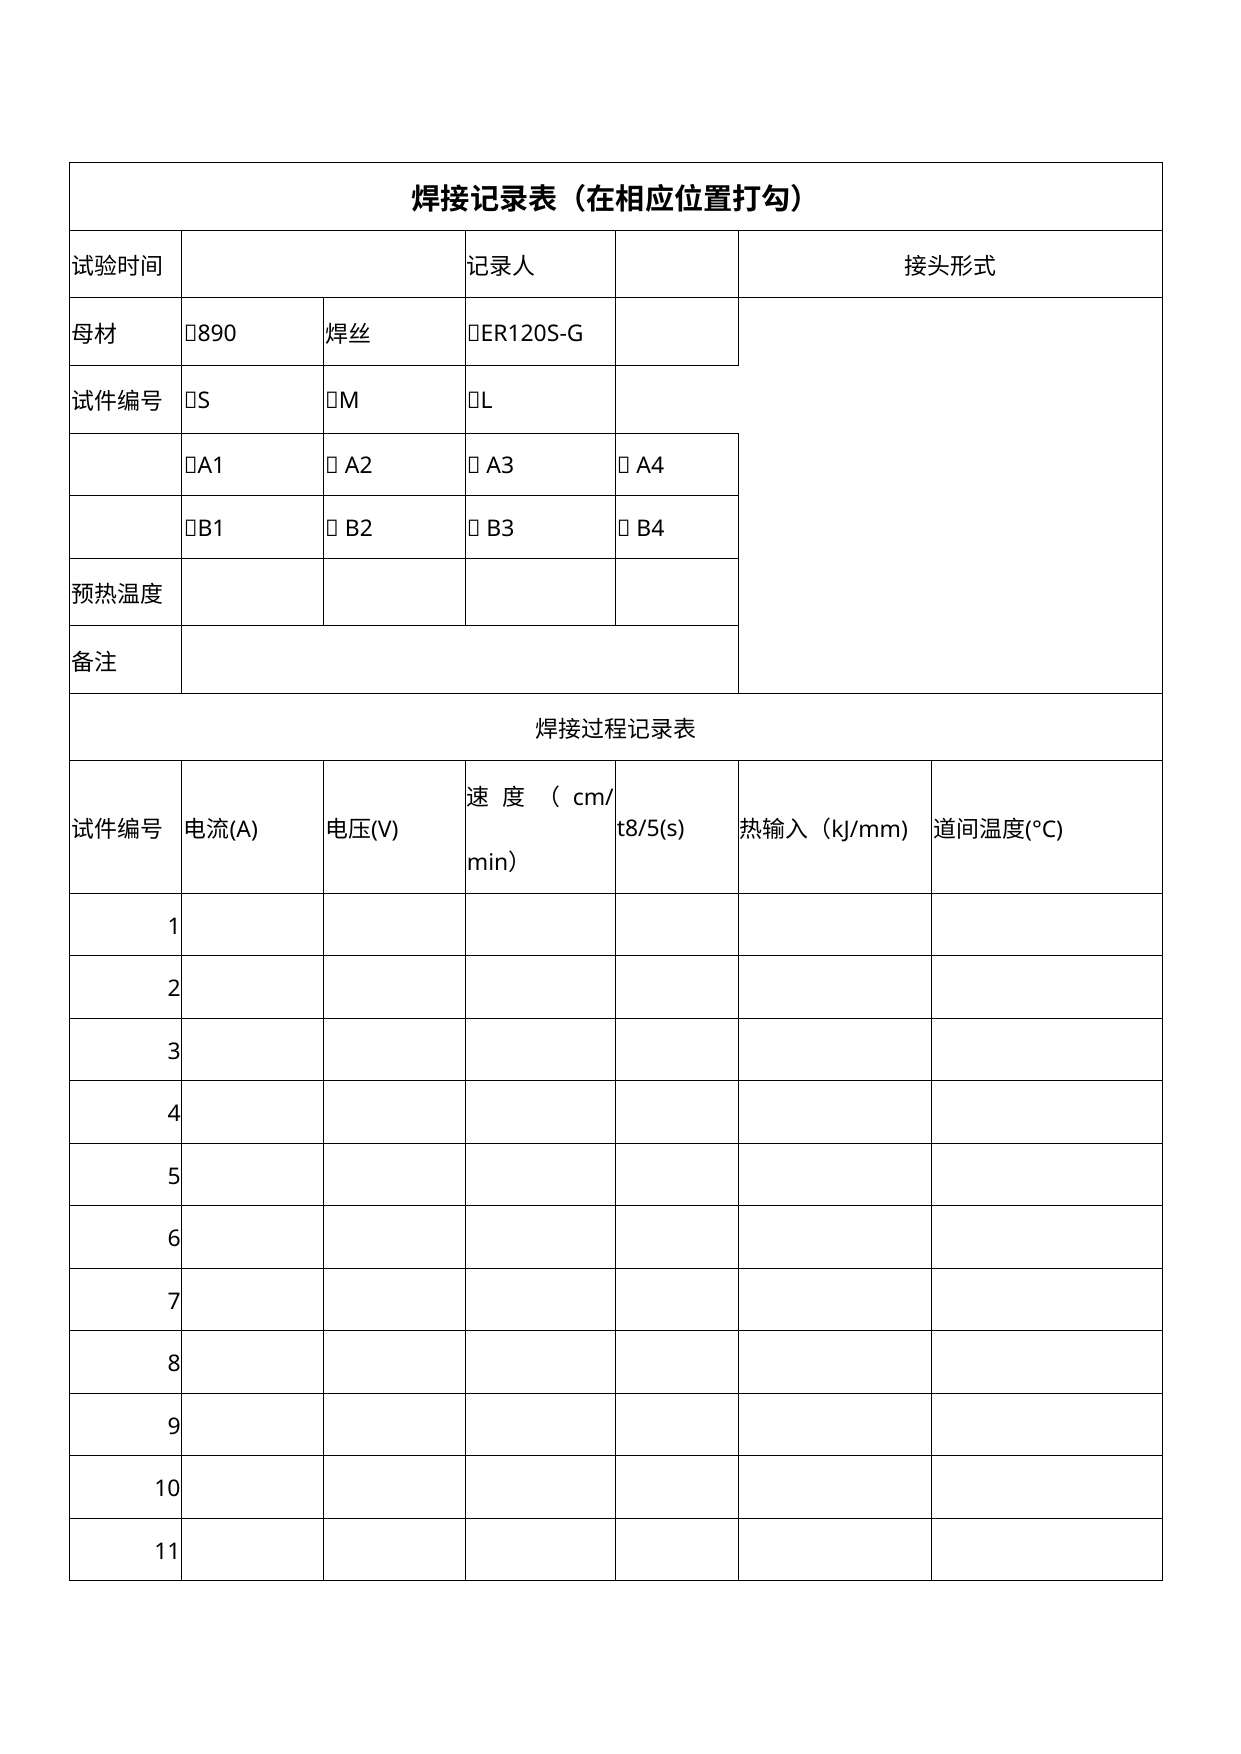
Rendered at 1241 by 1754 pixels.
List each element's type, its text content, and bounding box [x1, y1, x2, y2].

table_cell [182, 956, 323, 1018]
table_cell [324, 1456, 465, 1518]
table_cell [324, 1206, 465, 1268]
table_cell 4 [70, 1081, 181, 1143]
table_cell  B4 [616, 496, 738, 557]
table_cell [324, 1331, 465, 1393]
table_cell [932, 1394, 1162, 1455]
table_cell 焊丝 [324, 298, 465, 365]
table_cell L [466, 366, 615, 432]
table_cell  B3 [466, 496, 615, 557]
table_cell [324, 1081, 465, 1143]
table_cell [182, 894, 323, 955]
table_cell [616, 1206, 738, 1268]
table_cell t8/5(s) [616, 761, 738, 893]
table_header 焊接记录表（在相应位置打勾） [70, 163, 1162, 229]
table_cell [616, 1331, 738, 1393]
table_cell 预热温度 [70, 559, 181, 625]
table_cell [182, 1206, 323, 1268]
table_cell S [182, 366, 323, 432]
table_cell [932, 1456, 1162, 1518]
table_cell [932, 1206, 1162, 1268]
table_cell [739, 1456, 931, 1518]
table_cell [182, 1269, 323, 1330]
table_cell [616, 1269, 738, 1330]
table_cell [739, 894, 931, 955]
table_cell [182, 231, 465, 297]
table_cell 接头形式 [739, 231, 1162, 297]
table_cell [466, 1331, 615, 1393]
table_cell  B2 [324, 496, 465, 557]
table_cell [466, 1081, 615, 1143]
table_cell [466, 559, 615, 625]
table_cell [182, 1519, 323, 1580]
table_cell [324, 1019, 465, 1080]
table_cell [182, 1331, 323, 1393]
table_cell [466, 1519, 615, 1580]
table_cell [739, 1519, 931, 1580]
table_cell [70, 496, 181, 557]
table_cell [182, 1144, 323, 1205]
table_cell [616, 231, 738, 297]
table_cell [182, 1394, 323, 1455]
table_cell [324, 1269, 465, 1330]
table_cell 9 [70, 1394, 181, 1455]
table_cell 7 [70, 1269, 181, 1330]
table_cell M [324, 366, 465, 432]
table_cell 试验时间 [70, 231, 181, 297]
table_cell 焊接过程记录表 [70, 694, 1162, 760]
table_cell [616, 1144, 738, 1205]
table_cell [324, 559, 465, 625]
table_cell [324, 1144, 465, 1205]
table_cell  A3 [466, 434, 615, 495]
table_cell [616, 366, 738, 432]
table_cell [932, 1081, 1162, 1143]
table_cell [738, 298, 1162, 693]
table_cell [324, 1394, 465, 1455]
table_cell ER120S-G [466, 298, 615, 365]
table_cell [616, 1456, 738, 1518]
table_cell [466, 1269, 615, 1330]
table_cell [932, 1519, 1162, 1580]
table_cell [466, 894, 615, 955]
table_cell [466, 1144, 615, 1205]
table_cell A1 [182, 434, 323, 495]
table_cell 备注 [70, 626, 181, 693]
table_cell 道间温度(°C) [932, 761, 1162, 893]
table_cell  A2 [324, 434, 465, 495]
table_cell 1 [70, 894, 181, 955]
table_cell [739, 1394, 931, 1455]
table_cell [182, 1456, 323, 1518]
table_cell [466, 1394, 615, 1455]
table_cell [182, 626, 738, 693]
table_cell [70, 434, 181, 495]
table_cell [739, 1206, 931, 1268]
table_cell [466, 956, 615, 1018]
table_cell 8 [70, 1331, 181, 1393]
table_cell [616, 1394, 738, 1455]
table_cell [616, 1019, 738, 1080]
table_cell [616, 1081, 738, 1143]
table_cell [932, 1019, 1162, 1080]
table_cell [932, 1269, 1162, 1330]
table_cell [182, 1019, 323, 1080]
table_cell 11 [70, 1519, 181, 1580]
table_cell [739, 956, 931, 1018]
table_cell [616, 298, 738, 365]
table_cell [616, 956, 738, 1018]
table_cell 6 [70, 1206, 181, 1268]
table_cell [466, 1456, 615, 1518]
table_cell 试件编号 [70, 761, 181, 893]
table_cell [324, 894, 465, 955]
table_cell [932, 894, 1162, 955]
table_cell 热输入（kJ/mm) [739, 761, 931, 893]
table_cell [466, 1019, 615, 1080]
table_cell 3 [70, 1019, 181, 1080]
table_cell [616, 1519, 738, 1580]
table_cell [182, 1081, 323, 1143]
table_cell [616, 559, 738, 625]
table_cell [466, 1206, 615, 1268]
table_cell 10 [70, 1456, 181, 1518]
table_cell 2 [70, 956, 181, 1018]
table_cell [932, 1144, 1162, 1205]
table_cell [739, 1331, 931, 1393]
table_cell [616, 894, 738, 955]
table_cell 电压(V) [324, 761, 465, 893]
table_cell B1 [182, 496, 323, 557]
table_cell  A4 [616, 434, 738, 495]
table_cell 电流(A) [182, 761, 323, 893]
table_cell [182, 559, 323, 625]
table_cell 5 [70, 1144, 181, 1205]
table_cell [324, 1519, 465, 1580]
table_cell 速度（cm/min） [466, 761, 615, 893]
table_cell [739, 1019, 931, 1080]
table_cell [932, 1331, 1162, 1393]
table_cell 890 [182, 298, 323, 365]
table_cell [932, 956, 1162, 1018]
table_cell [324, 956, 465, 1018]
table_cell [739, 1144, 931, 1205]
table_cell [739, 1081, 931, 1143]
table_cell [739, 1269, 931, 1330]
table_cell 母材 [70, 298, 181, 365]
table_cell 记录人 [466, 231, 615, 297]
table_cell 试件编号 [70, 366, 181, 432]
